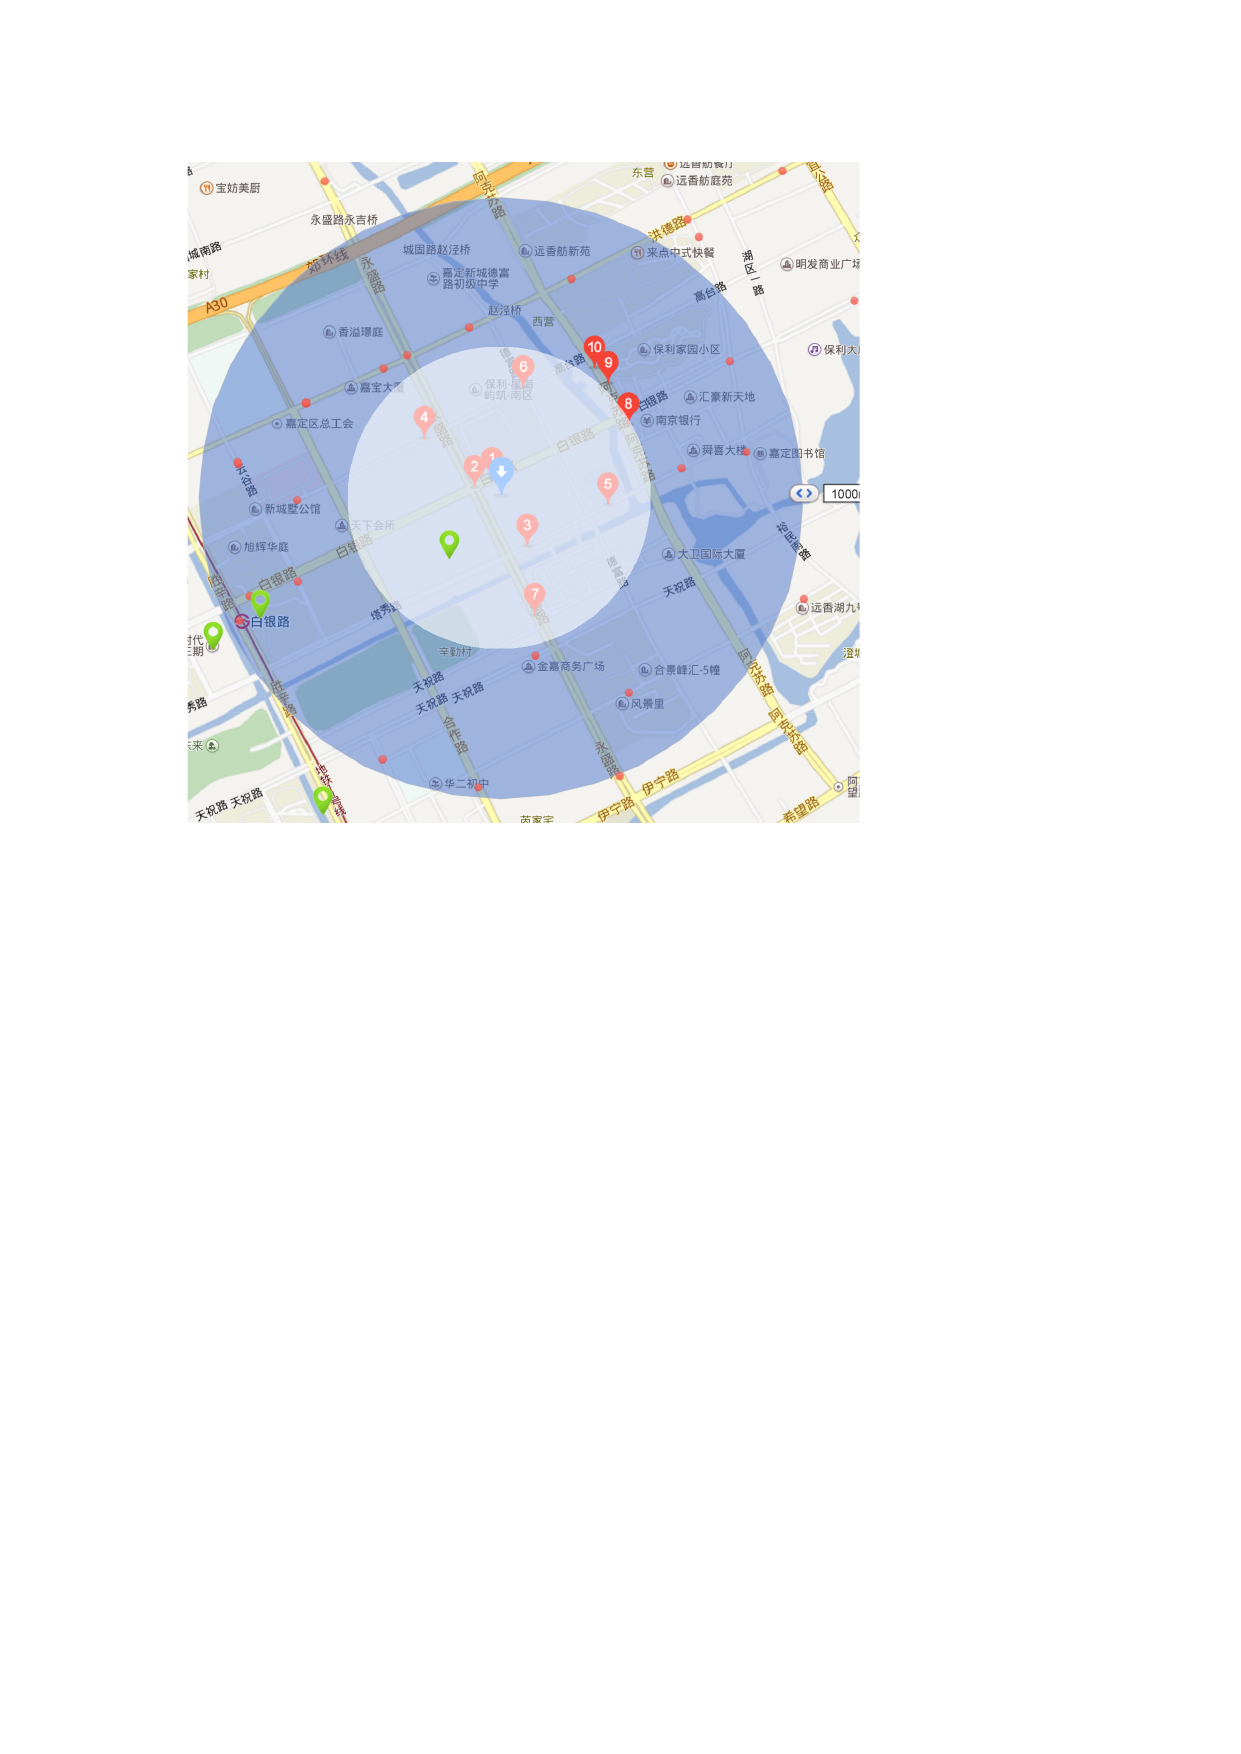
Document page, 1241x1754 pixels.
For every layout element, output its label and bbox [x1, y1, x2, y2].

picture [187, 162, 860, 823]
